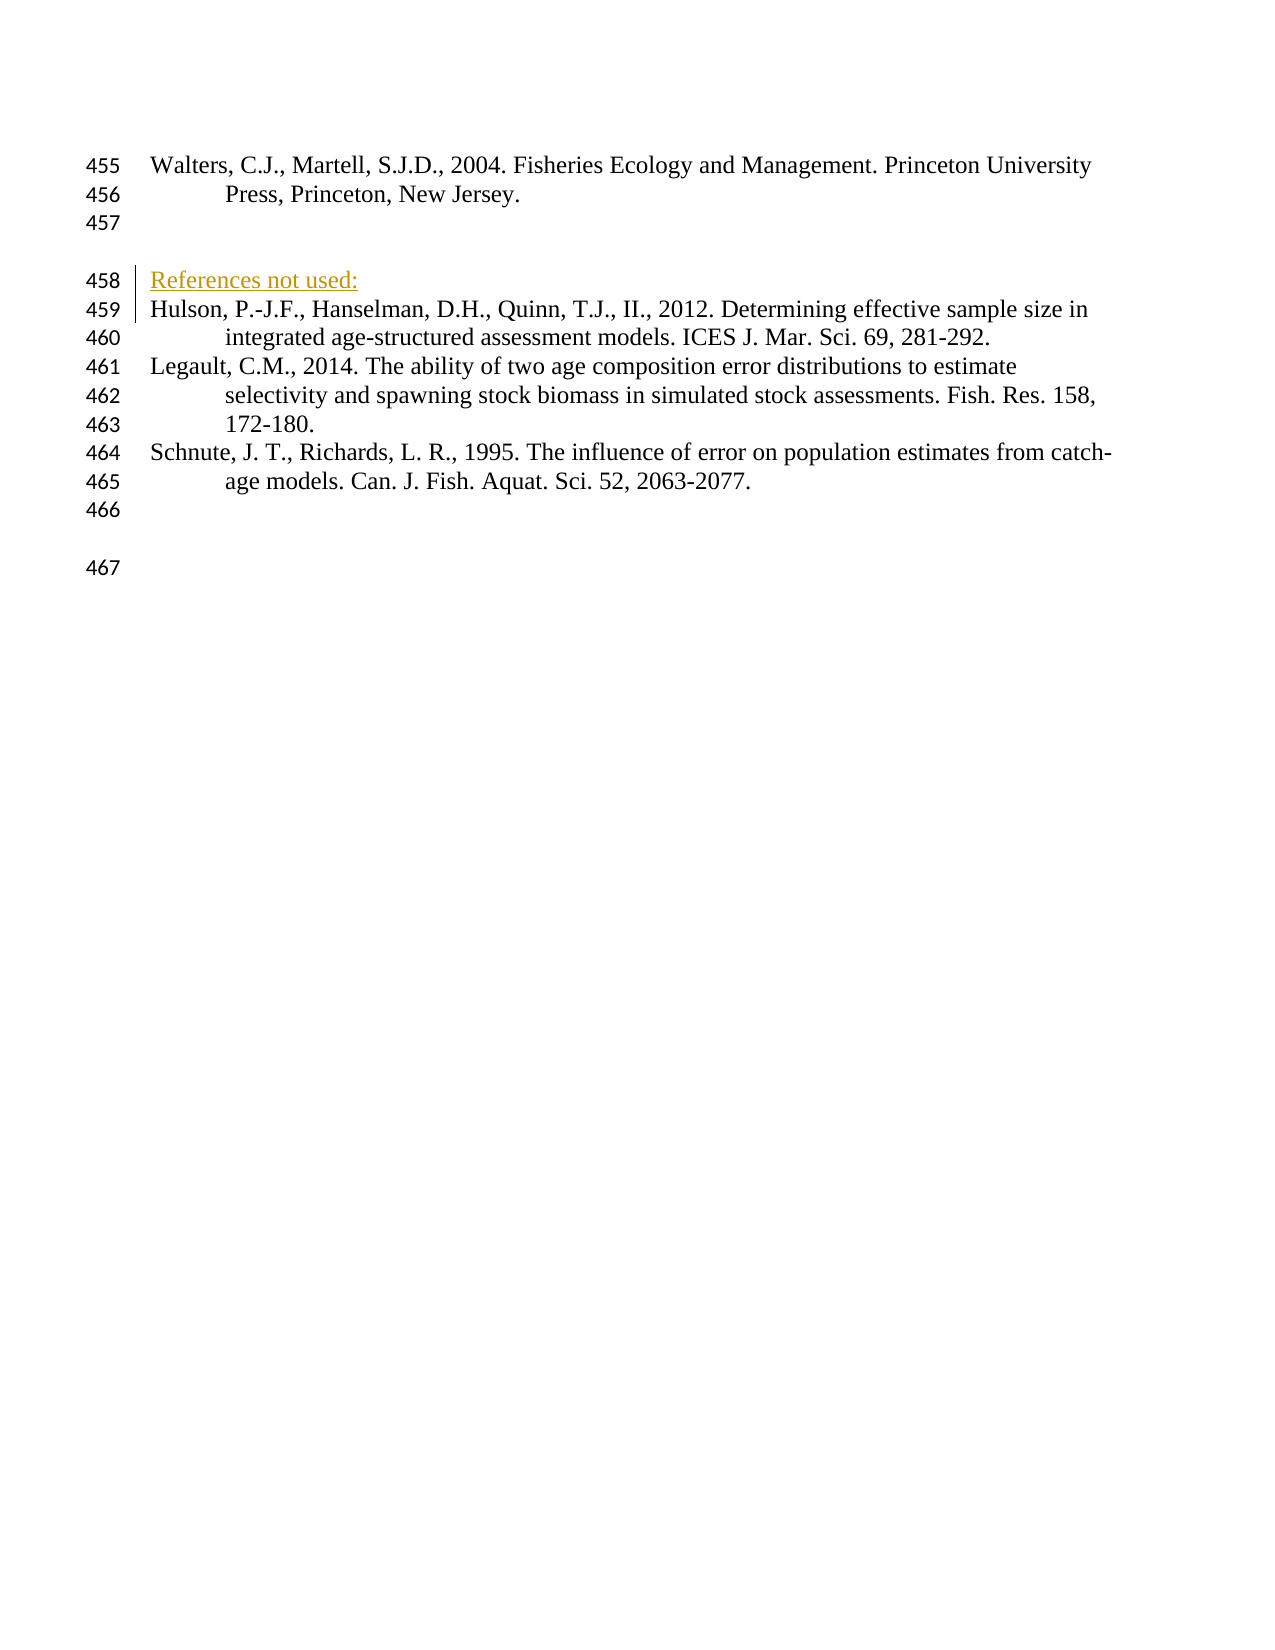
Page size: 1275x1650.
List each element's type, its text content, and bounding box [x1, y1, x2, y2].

text Legault, C.M., 2014. The ability of two age composition error distributions to estimate selectivity and spawning stock biomass in simulated stock assessments. Fish. Res. 158, 172-180. [150, 351, 1125, 437]
text Schnute, J. T., Richards, L. R., 1995. The influence of error on population estimates from catch-age models. Can. J. Fish. Aquat. Sci. 52, 2063-2077. [150, 437, 1125, 495]
text Hulson, P.-J.F., Hanselman, D.H., Quinn, T.J., II., 2012. Determining effective sample size in integrated age-structured assessment models. ICES J. Mar. Sci. 69, 281-292. [150, 294, 1125, 351]
text Walters, C.J., Martell, S.J.D., 2004. Fisheries Ecology and Management. Princeton University Press, Princeton, New Jersey. [150, 150, 1125, 207]
